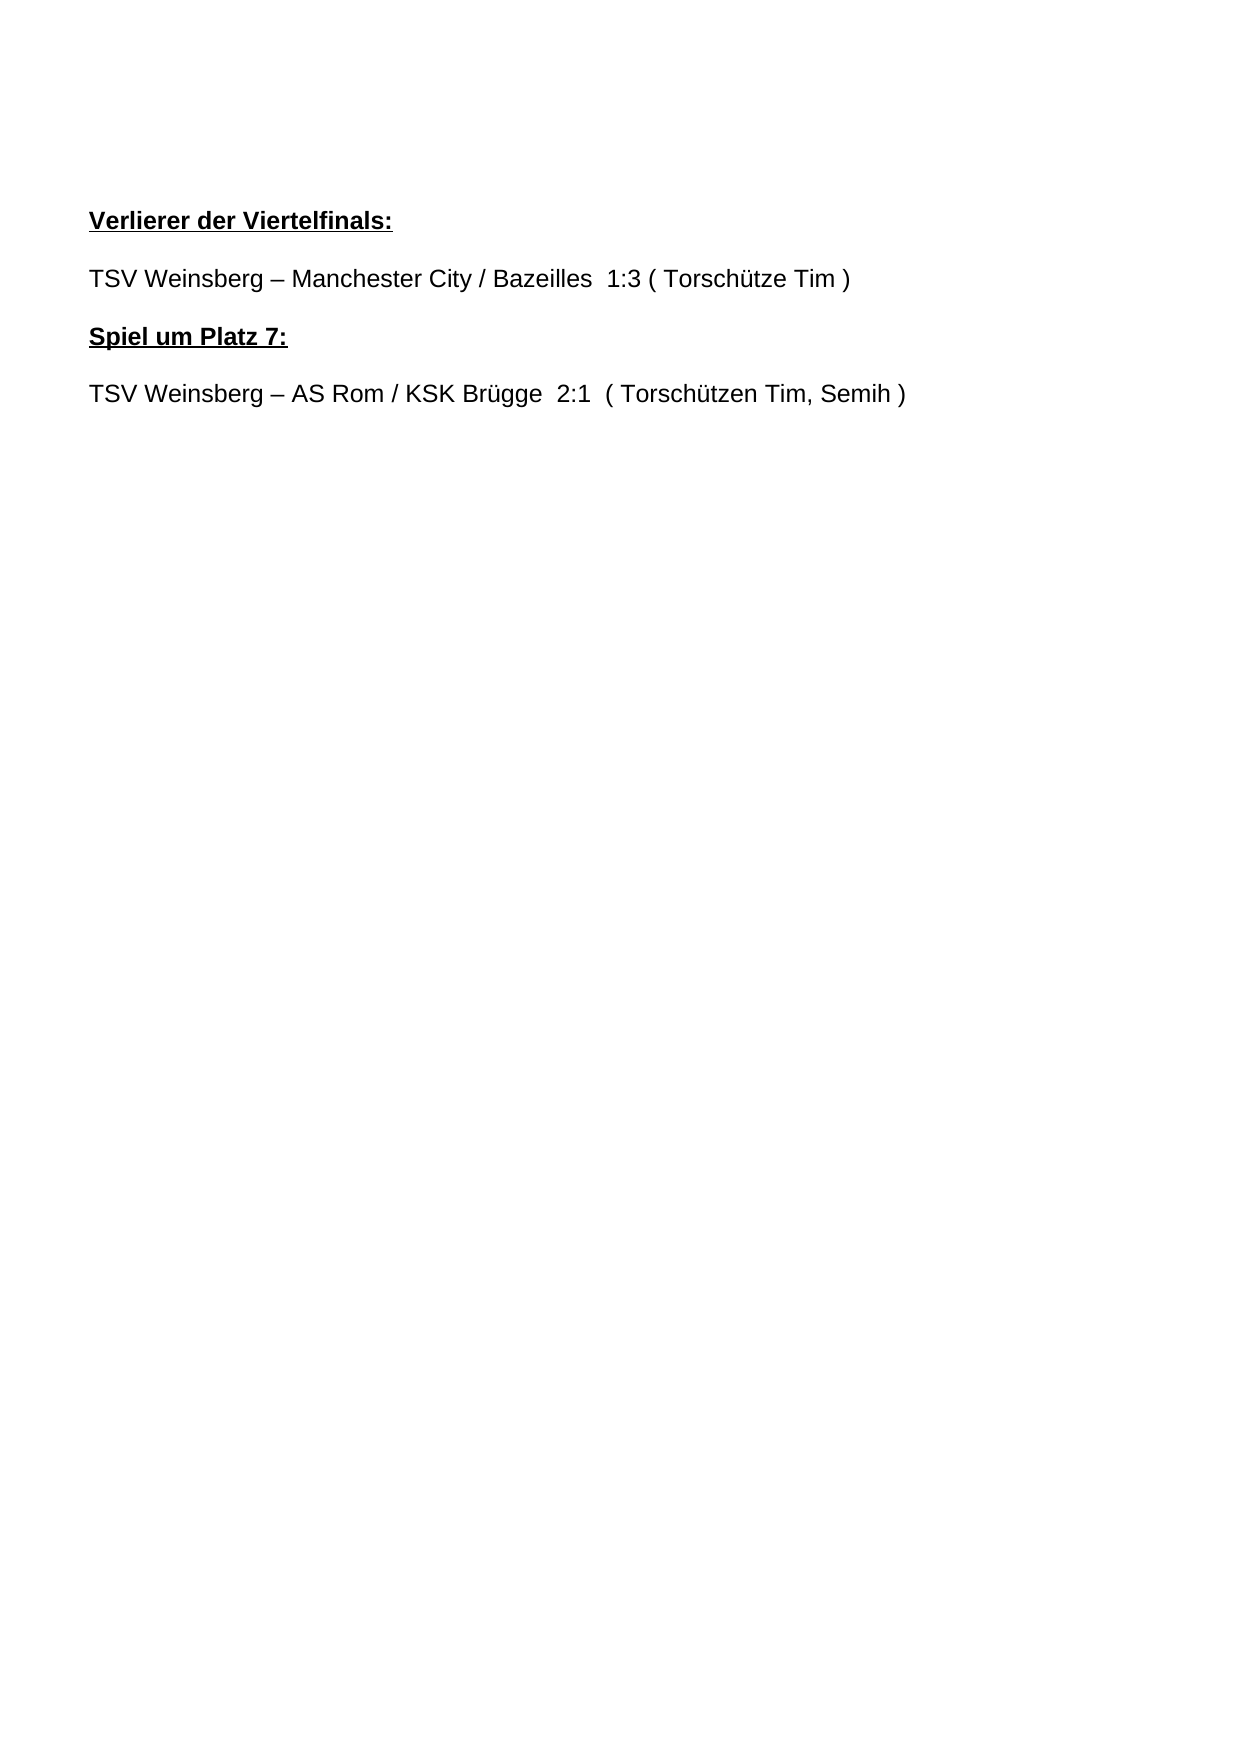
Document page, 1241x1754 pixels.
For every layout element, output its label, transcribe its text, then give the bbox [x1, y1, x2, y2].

text Spiel um Platz 7: [89, 321, 1152, 350]
text Verlierer der Viertelfinals: [89, 206, 1152, 234]
text TSV Weinsberg – AS Rom / KSK Brügge 2:1 ( Torschützen Tim, Semih ) [89, 379, 1152, 408]
text TSV Weinsberg – Manchester City / Bazeilles 1:3 ( Torschütze Tim ) [89, 263, 1152, 292]
